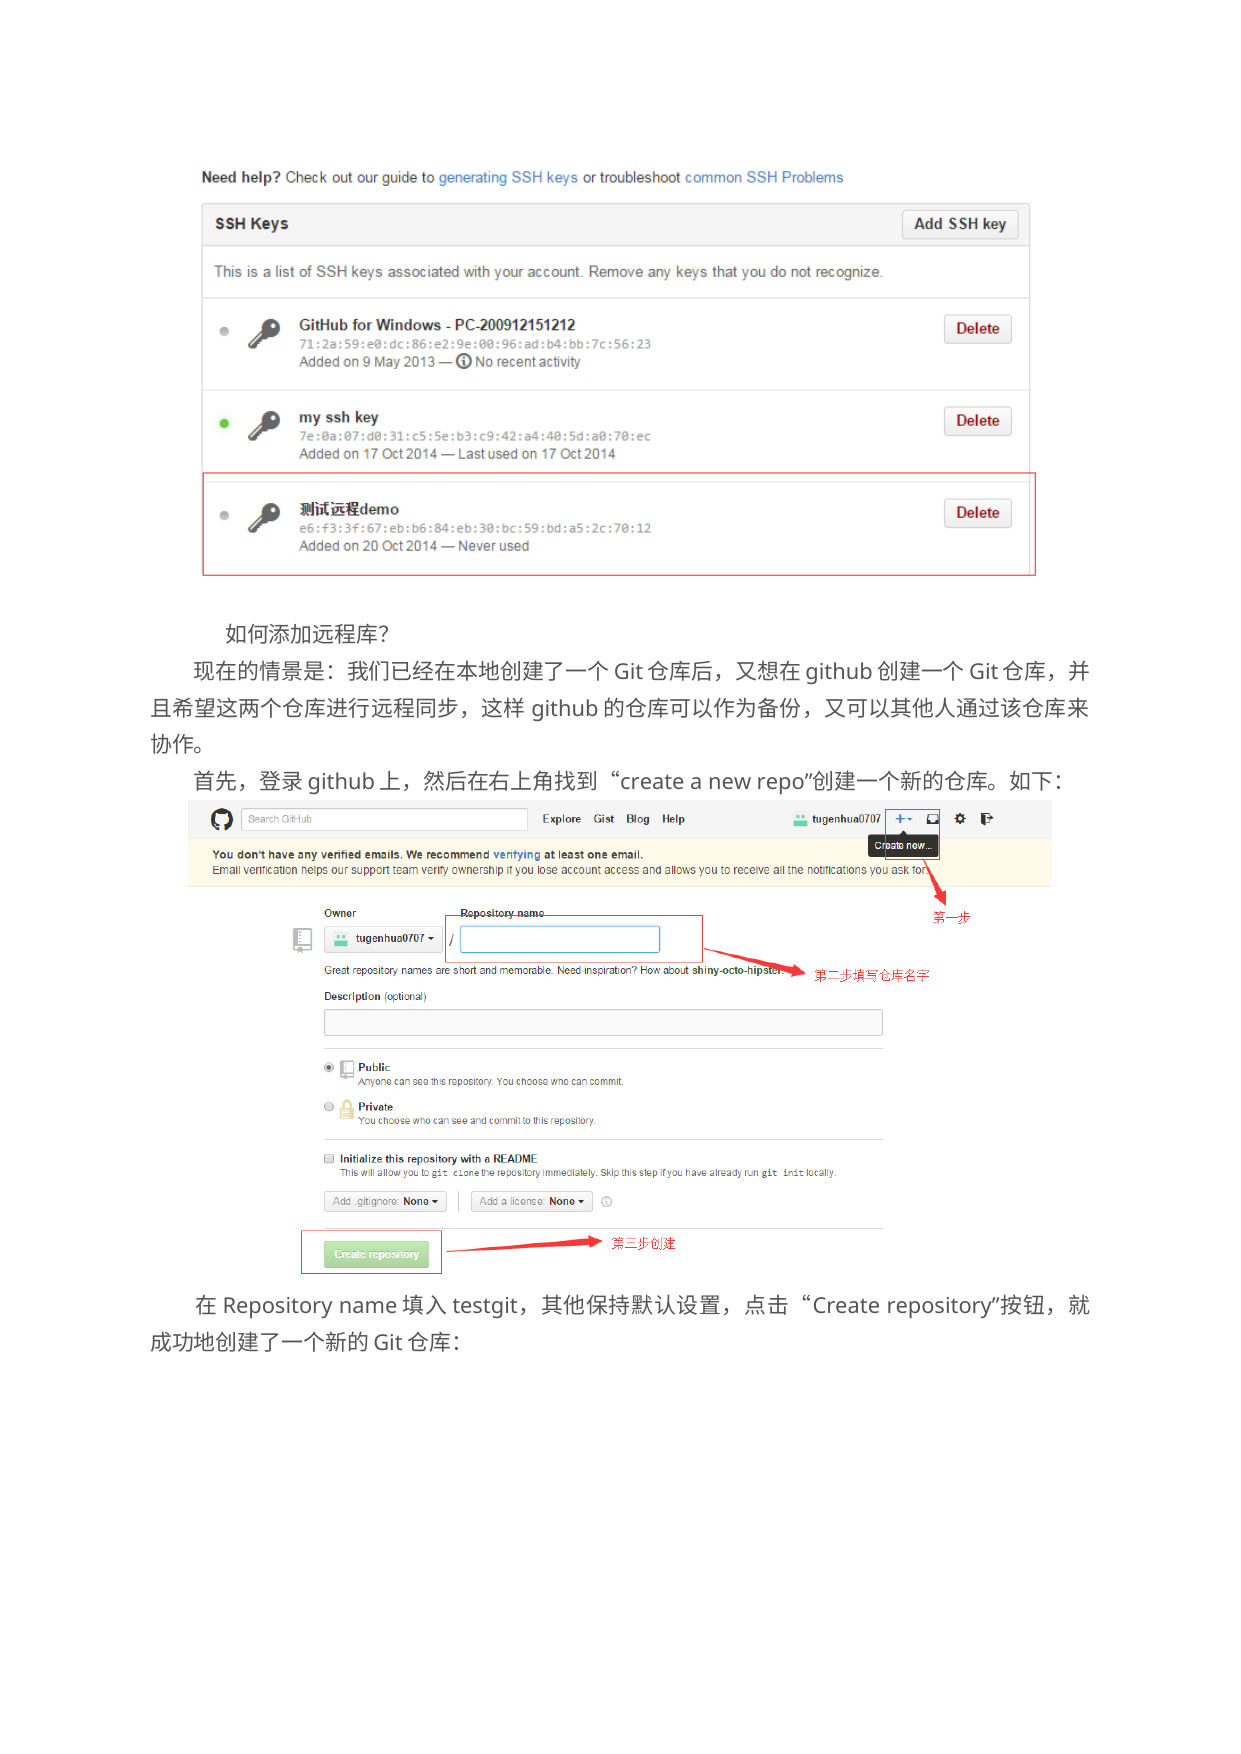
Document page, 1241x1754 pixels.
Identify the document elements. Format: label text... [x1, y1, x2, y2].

picture [188, 800, 1053, 1283]
text 在Repository name填入testgit，其他保持默认设置，点击“Create repository”按钮，就成功地创建了一个新的Git仓库： [150, 1287, 1090, 1357]
text 现在的情景是：我们已经在本地创建了一个Git仓库后，又想在github创建一个Git仓库，并且希望这两个仓库进行远程同步，这样github的仓库可以作为备份，又可以其他人通过该仓库来协作。 [150, 722, 1090, 759]
picture [188, 162, 1053, 585]
text 首先，登录github上，然后在右上角找到“create a new repo”创建一个新的仓库。如下： [150, 763, 1090, 796]
text 现在的情景是：我们已经在本地创建了一个Git仓库后，又想在github创建一个Git仓库，并且希望这两个仓库进行远程同步，这样github的仓库可以作为备份，又可以其他人通过该仓库来协作。 [150, 653, 1090, 693]
list 如何添加远程库？ [150, 617, 1090, 649]
